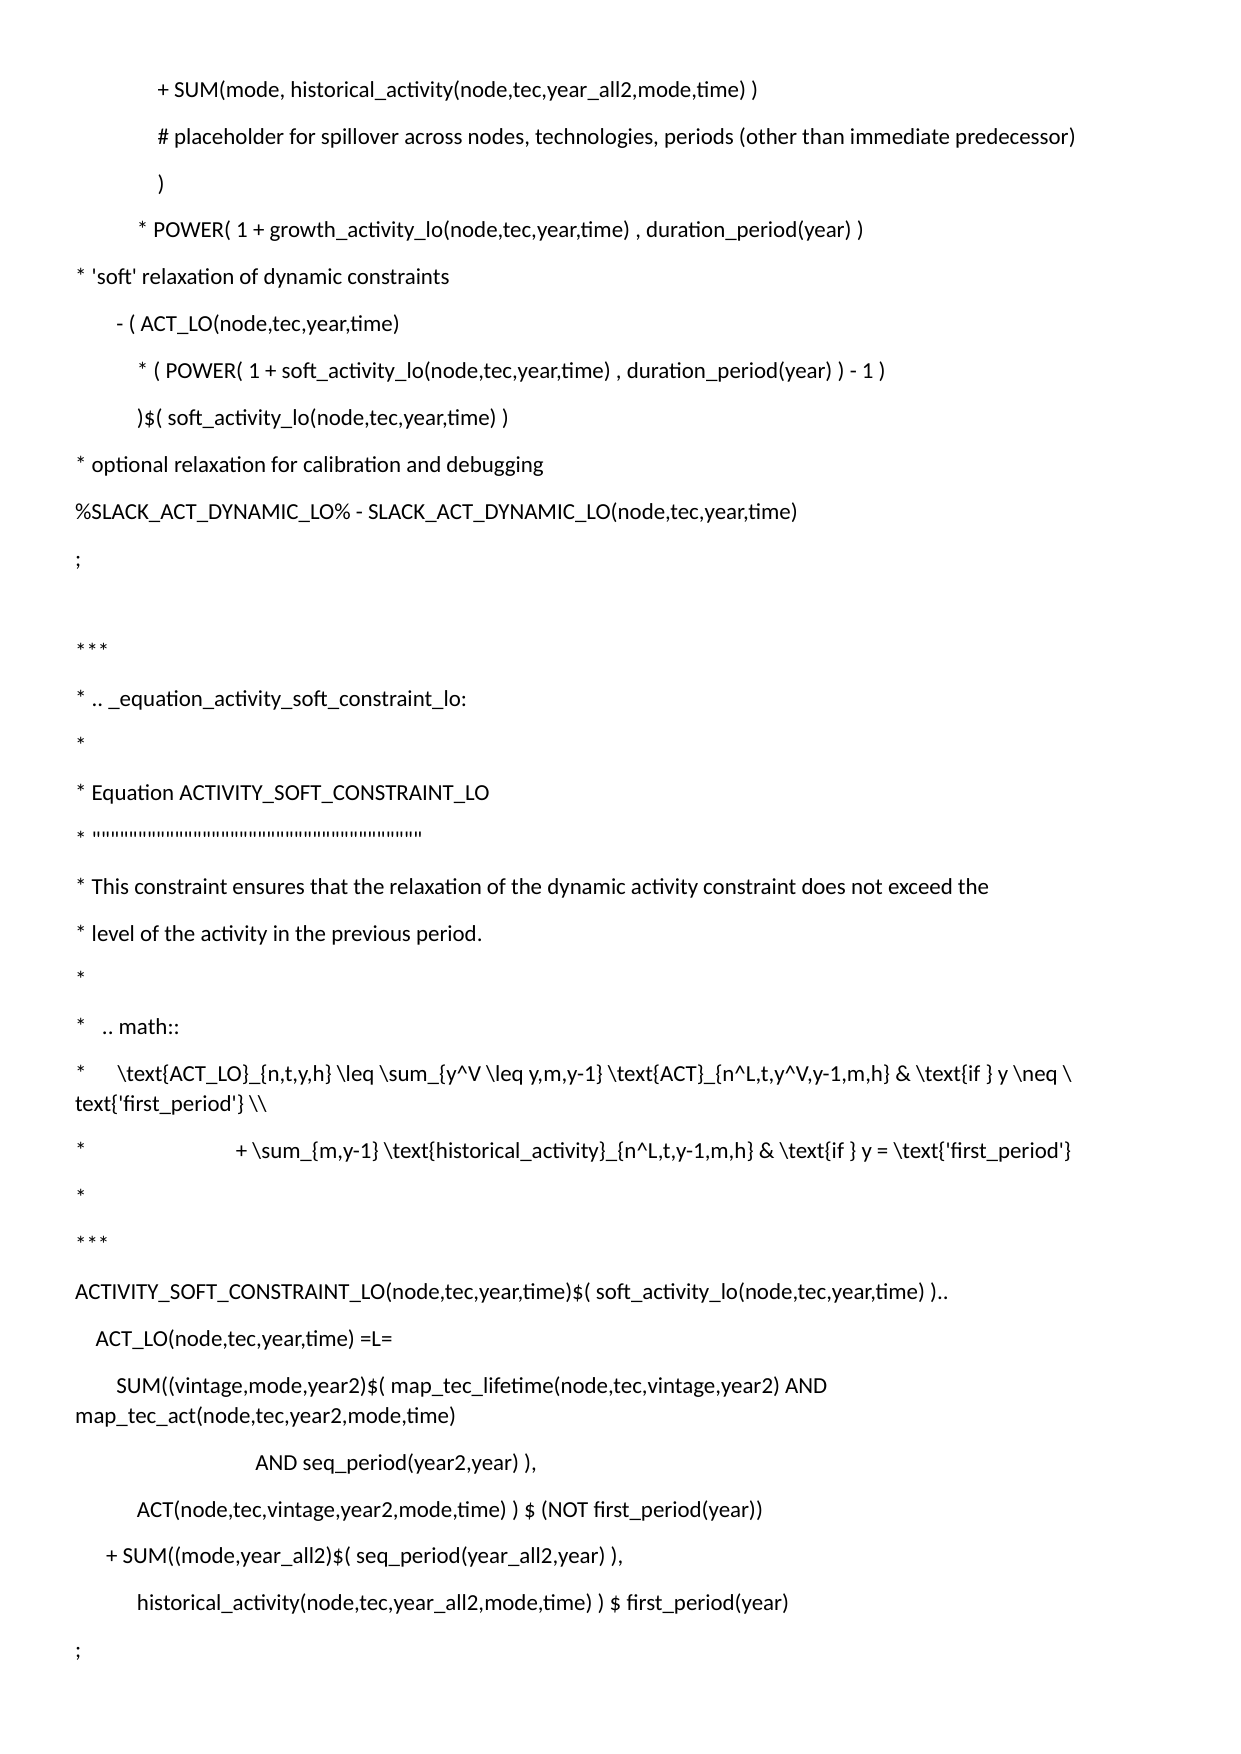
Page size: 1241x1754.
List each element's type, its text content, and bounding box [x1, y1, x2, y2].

text historical_activity(node,tec,year_all2,mode,time) ) $ first_period(year) [75, 1588, 1165, 1617]
text ACT_LO(node,tec,year,time) =L= [75, 1324, 1165, 1352]
text ; [75, 544, 1165, 572]
text * POWER( 1 + growth_activity_lo(node,tec,year,time) , duration_period(year) ) [75, 216, 1165, 244]
text *** [75, 1230, 1165, 1258]
text * [75, 731, 1165, 759]
text *** [75, 637, 1165, 666]
text * This constraint ensures that the relaxation of the dynamic activity constraint does not exceed the [75, 872, 1165, 900]
text * """""""""""""""""""""""""""""""""""" [75, 825, 1165, 853]
text ACT(node,tec,vintage,year2,mode,time) ) $ (NOT first_period(year)) [75, 1495, 1165, 1523]
text AND seq_period(year2,year) ), [75, 1448, 1165, 1476]
text * + \sum_{m,y-1} \text{historical_activity}_{n^L,t,y-1,m,h} & \text{if } y = \text{'first_period'} [75, 1136, 1165, 1164]
text * .. math:: [75, 1012, 1165, 1041]
text * \text{ACT_LO}_{n,t,y,h} \leq \sum_{y^V \leq y,m,y-1} \text{ACT}_{n^L,t,y^V,y-1,m,h} & \text{if } y \neq \text{'first_period'} \\ [75, 1059, 1165, 1118]
text * ( POWER( 1 + soft_activity_lo(node,tec,year,time) , duration_period(year) ) - 1 ) [75, 356, 1165, 384]
text SUM((vintage,mode,year2)$( map_tec_lifetime(node,tec,vintage,year2) AND map_tec_act(node,tec,year2,mode,time) [75, 1371, 1165, 1429]
text + SUM(mode, historical_activity(node,tec,year_all2,mode,time) ) [75, 75, 1165, 103]
text %SLACK_ACT_DYNAMIC_LO% - SLACK_ACT_DYNAMIC_LO(node,tec,year,time) [75, 497, 1165, 525]
text * 'soft' relaxation of dynamic constraints [75, 262, 1165, 291]
text * [75, 966, 1165, 994]
text ACTIVITY_SOFT_CONSTRAINT_LO(node,tec,year,time)$( soft_activity_lo(node,tec,year,time) ).. [75, 1277, 1165, 1305]
text * .. _equation_activity_soft_constraint_lo: [75, 684, 1165, 712]
text ; [75, 1635, 1165, 1663]
text * level of the activity in the previous period. [75, 919, 1165, 947]
text * optional relaxation for calibration and debugging [75, 450, 1165, 478]
text )$( soft_activity_lo(node,tec,year,time) ) [75, 403, 1165, 431]
text + SUM((mode,year_all2)$( seq_period(year_all2,year) ), [75, 1542, 1165, 1570]
text * Equation ACTIVITY_SOFT_CONSTRAINT_LO [75, 778, 1165, 806]
text * [75, 1183, 1165, 1211]
text ) [75, 169, 1165, 197]
text # placeholder for spillover across nodes, technologies, periods (other than immediate predecessor) [75, 122, 1165, 150]
text - ( ACT_LO(node,tec,year,time) [75, 309, 1165, 337]
